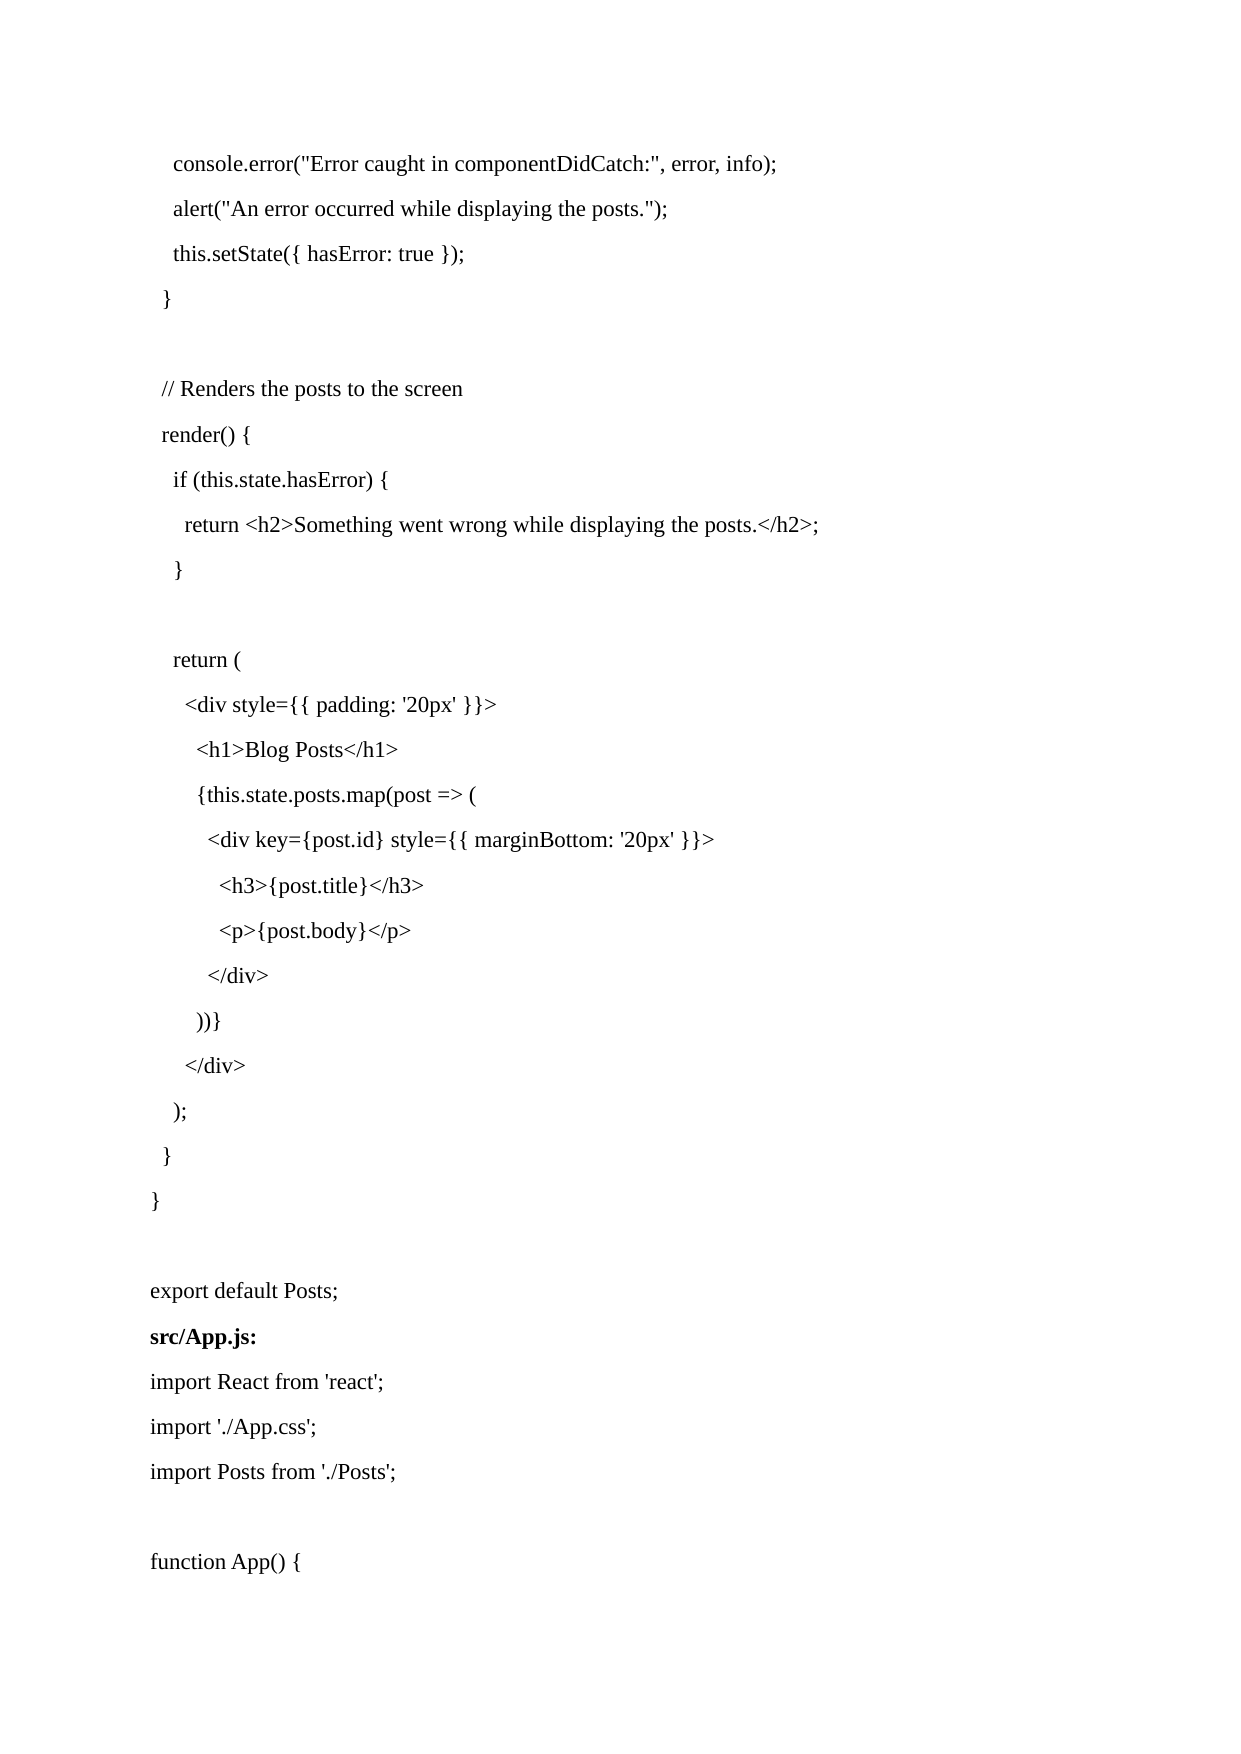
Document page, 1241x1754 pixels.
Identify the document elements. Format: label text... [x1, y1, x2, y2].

text } [150, 556, 1090, 582]
text ))} [150, 1007, 1090, 1033]
text import Posts from './Posts'; [150, 1458, 1090, 1484]
text <p>{post.body}</p> [150, 917, 1090, 943]
text } [150, 1187, 1090, 1214]
text export default Posts; [150, 1278, 1090, 1304]
text <div style={{ padding: '20px' }}> [150, 691, 1090, 718]
text } [150, 285, 1090, 312]
text {this.state.posts.map(post => ( [150, 781, 1090, 808]
text return <h2>Something went wrong while displaying the posts.</h2>; [150, 511, 1090, 537]
text // Renders the posts to the screen [150, 376, 1090, 402]
text src/App.js: [150, 1323, 1090, 1349]
text render() { [150, 421, 1090, 447]
text function App() { [150, 1548, 1090, 1574]
text ); [150, 1097, 1090, 1123]
text </div> [150, 962, 1090, 988]
text this.setState({ hasError: true }); [150, 240, 1090, 267]
text return ( [150, 646, 1090, 672]
text import './App.css'; [150, 1413, 1090, 1439]
text console.error("Error caught in componentDidCatch:", error, info); [150, 150, 1090, 176]
text </div> [150, 1052, 1090, 1078]
text if (this.state.hasError) { [150, 466, 1090, 492]
text <h1>Blog Posts</h1> [150, 736, 1090, 763]
text } [150, 1142, 1090, 1169]
text import React from 'react'; [150, 1368, 1090, 1394]
text <h3>{post.title}</h3> [150, 872, 1090, 898]
text alert("An error occurred while displaying the posts."); [150, 195, 1090, 221]
text <div key={post.id} style={{ marginBottom: '20px' }}> [150, 827, 1090, 853]
